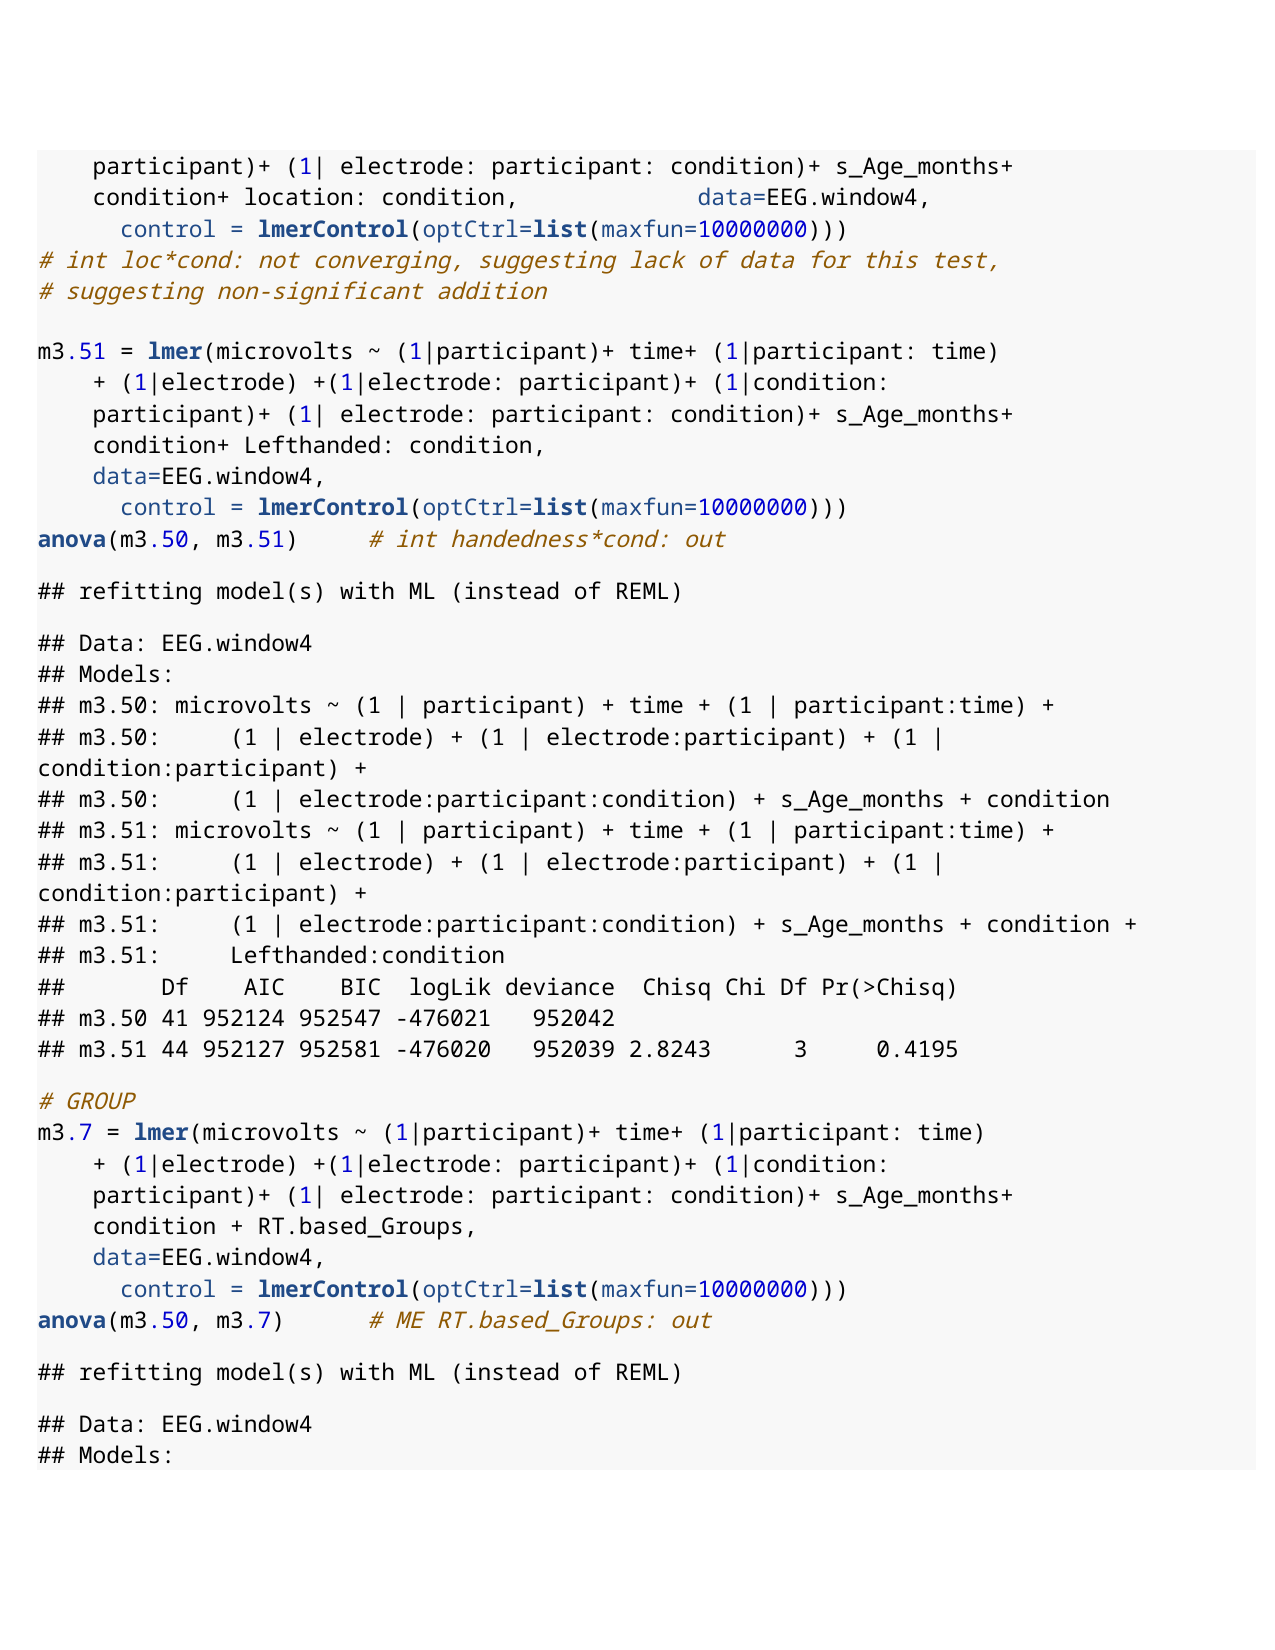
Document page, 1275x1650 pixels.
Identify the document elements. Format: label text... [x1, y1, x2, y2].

text ## refitting model(s) with ML (instead of REML) [37, 574, 1256, 606]
text ## refitting model(s) with ML (instead of REML) [37, 1356, 1256, 1387]
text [37, 1408, 1256, 1470]
text ## Data: EEG.window4 ## Models: ## m3.50: microvolts ~ (1 | participant) + time + (1 | participant:time) + ## m3.50: (1 | electrode) + (1 | electrode:participant) + (1 | condition:participant) + ## m3.50: (1 | electrode:participant:condition) + s_Age_months + condition ## m3.51: microvolts ~ (1 | participant) + time + (1 | participant:time) + ## m3.51: (1 | electrode) + (1 | electrode:participant) + (1 | condition:participant) + ## m3.51: (1 | electrode:participant:condition) + s_Age_months + condition + ## m3.51: Lefthanded:condition ## Df AIC BIC logLik deviance Chisq Chi Df Pr(>Chisq) ## m3.50 41 952124 952547 -476021 952042 ## m3.51 44 952127 952581 -476020 952039 2.8243 3 0.4195 [37, 627, 1256, 1064]
text # GROUP m3.7 = lmer(microvolts ~ (1|participant)+ time+ (1|participant: time) + (1|electrode) +(1|electrode: participant)+ (1|condition: participant)+ (1| electrode: participant: condition)+ s_Age_months+ condition + RT.based_Groups, data=EEG.window4, control = lmerControl(optCtrl=list(maxfun=10000000))) anova(m3.50, m3.7) # ME RT.based_Groups: out [37, 1085, 1256, 1335]
